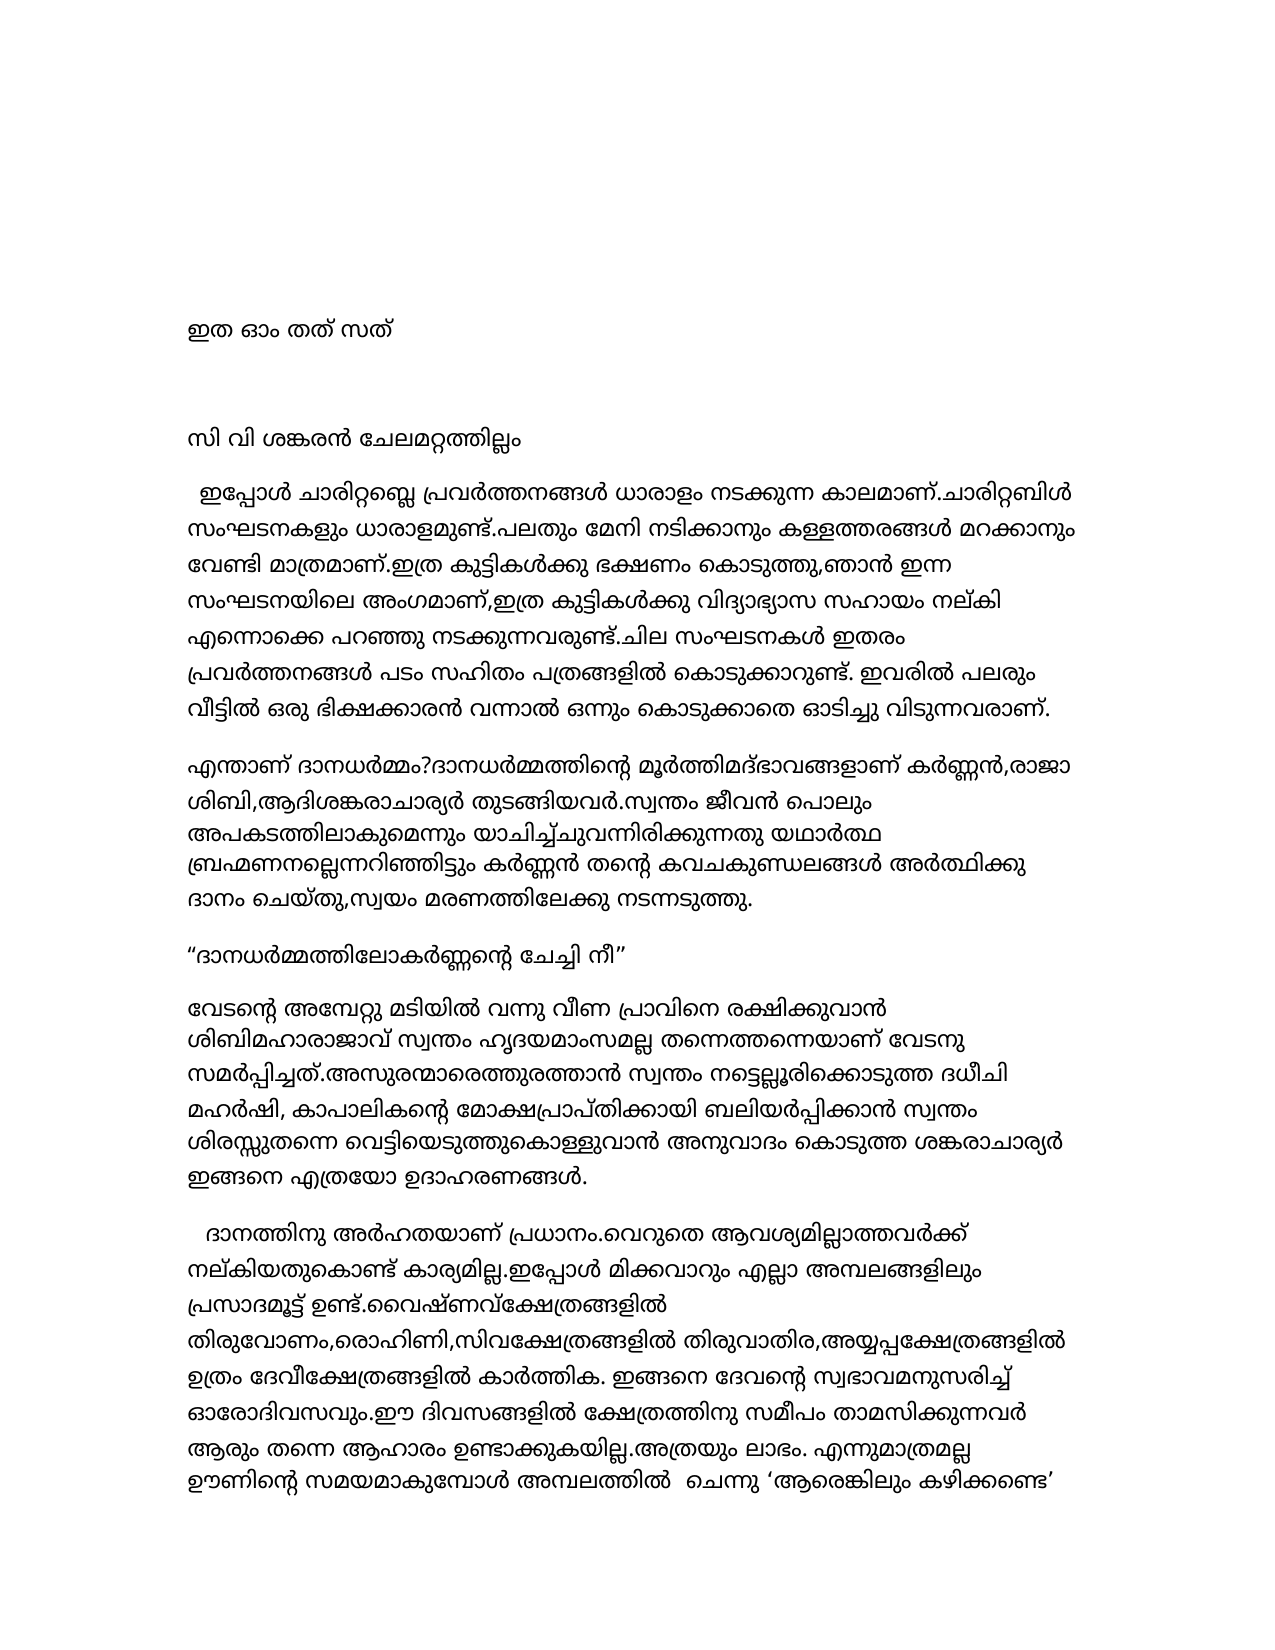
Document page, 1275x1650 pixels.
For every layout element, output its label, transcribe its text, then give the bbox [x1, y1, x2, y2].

text സി വി ശങ്കരൻ ചേലമറ്റത്തില്ലം [187, 425, 1087, 451]
text ഇപ്പോൾ ചാരിറ്റബ്ലെ പ്രവർത്തനങ്ങൾ ധാരാളം നടക്കുന്ന കാലമാണ്‌.ചാരിറ്റബിൾ സംഘടനകളും ധാരാളമുണ്ട്‌.പലതും മേനി നടിക്കാനും കള്ളത്തരങ്ങൾ മറക്കാനും വേണ്ടി മാത്രമാണ്‌.ഇത്ര കുട്ടികൾക്കു ഭക്ഷണം കൊടുത്തു,ഞാൻ ഇന്ന സംഘടനയിലെ അംഗമാണ്‌,ഇത്ര കുട്ടികൾക്കു വിദ്യാഭ്യാസ സഹായം നല്കി എന്നൊക്കെ പറഞ്ഞു നടക്കുന്നവരുണ്ട്‌.ചില സംഘടനകൾ ഇതരം പ്രവർത്തനങ്ങൾ പടം സഹിതം പത്രങ്ങളിൽ കൊടുക്കാറുണ്ട്‌. ഇവരിൽ പലരും വീട്ടിൽ ഒരു ഭിക്ഷക്കാരൻ വന്നാൽ ഒന്നും കൊടുക്കാതെ ഓടിച്ചു വിടുന്നവരാണ്‌. [187, 476, 1087, 723]
text “ദാനധർമ്മത്തിലോകർണ്ണന്റെ ചേച്ചി നീ” [187, 938, 1087, 970]
text ഇത ഓം തത് സത് [187, 317, 1087, 343]
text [187, 1217, 1087, 1494]
text എന്താണ്‌ ദാനധർമ്മം?ദാനധർമ്മത്തിന്റെ മൂർത്തിമദ്ഭാവങ്ങളാണ്‌ കർണ്ണൻ,രാജാ ശിബി,ആദിശങ്കരാചാര്യർ തുടങ്ങിയവർ.സ്വന്തം ജീവൻ പൊലും അപകടത്തിലാകുമെന്നും യാചിച്ച്ചുവന്നിരിക്കുന്നതു യഥാർത്ഥ ബ്രഹ്മണനല്ലെന്നറിഞ്ഞിട്ടും കർണ്ണൻ തന്റെ കവചകുണ്ഡലങ്ങൾ അർത്ഥിക്കു ദാനം ചെയ്തു,സ്വയം മരണത്തിലേക്കു നടന്നടുത്തു. [187, 749, 1087, 913]
text വേടന്റെ അമ്പേറ്റു മടിയിൽ വന്നു വീണ പ്രാവിനെ രക്ഷിക്കുവാൻ ശിബിമഹാരാജാവ് സ്വന്തം ഹൃദയമാംസമല്ല തന്നെത്തന്നെയാണ്‌ വേടനു സമർപ്പിച്ചത്.അസുരന്മാരെത്തുരത്താൻ സ്വന്തം നട്ടെല്ലൂരിക്കൊടുത്ത ദധീചി മഹർഷി, കാപാലികന്റെ മോക്ഷപ്രാപ്തിക്കായി ബലിയർപ്പിക്കാൻ സ്വന്തം ശിരസ്സുതന്നെ വെട്ടിയെടുത്തുകൊള്ളുവാൻ അനുവാദം കൊടുത്ത ശങ്കരാചാര്യർ ഇങ്ങനെ എത്രയോ ഉദാഹരണങ്ങൾ. [187, 995, 1087, 1191]
